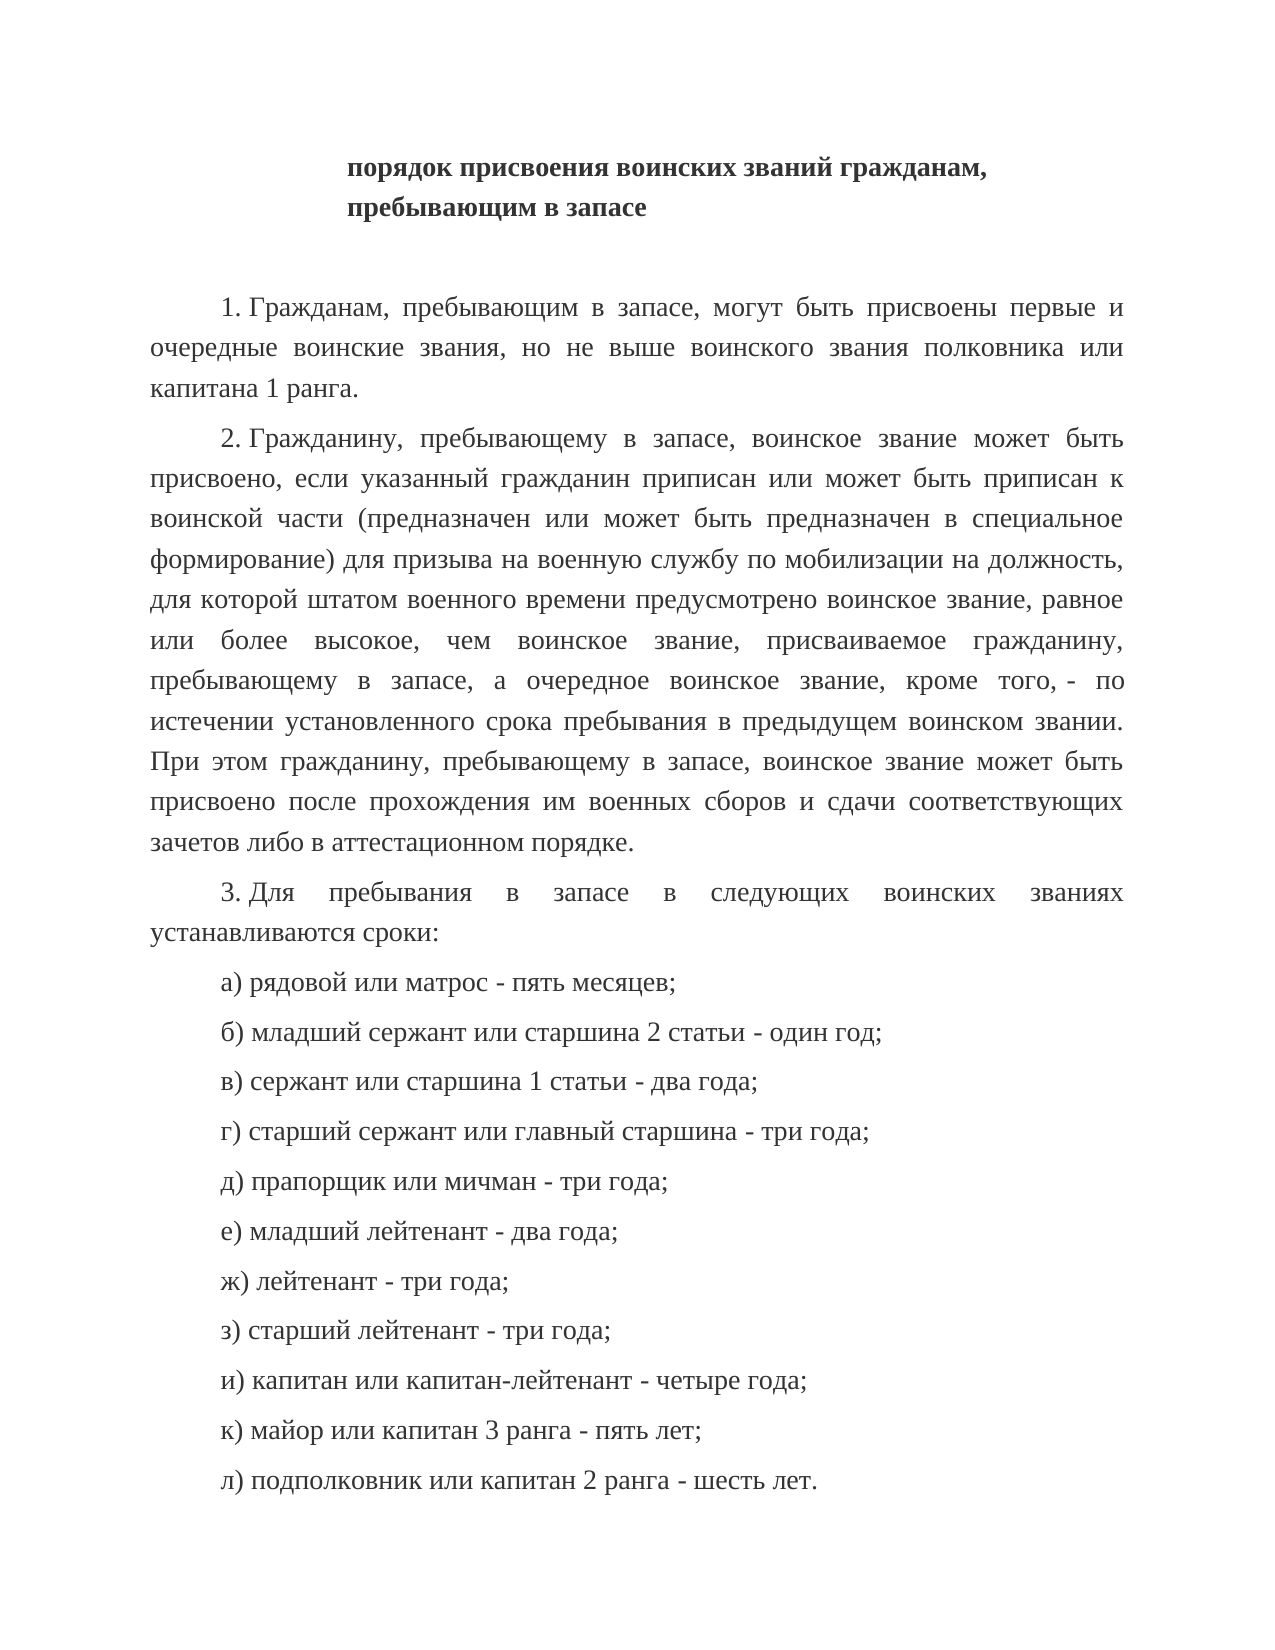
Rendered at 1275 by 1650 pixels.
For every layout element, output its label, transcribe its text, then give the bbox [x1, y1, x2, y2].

text а) рядовой или матрос - пять месяцев; [150, 965, 1125, 997]
text е) младший лейтенант - два года; [150, 1214, 1125, 1246]
text в) сержант или старшина 1 статьи - два года; [150, 1064, 1125, 1097]
text ж) лейтенант - три года; [150, 1263, 1125, 1296]
text 3. Для пребывания в запасе в следующих воинских званиях устанавливаются сроки: [150, 874, 1125, 947]
text б) младший сержант или старшина 2 статьи - один год; [150, 1014, 1125, 1047]
text к) майор или капитан 3 ранга - пять лет; [150, 1413, 1125, 1445]
text 1. Гражданам, пребывающим в запасе, могут быть присвоены первые и очередные воинские звания, но не выше воинского звания полковника или капитана 1 ранга. [150, 290, 1125, 403]
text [220, 150, 1125, 223]
text и) капитан или капитан-лейтенант - четыре года; [150, 1363, 1125, 1396]
text д) прапорщик или мичман - три года; [150, 1164, 1125, 1196]
text л) подполковник или капитан 2 ранга - шесть лет. [150, 1463, 1125, 1495]
text 2. Гражданину, пребывающему в запасе, воинское звание может быть присвоено, если указанный гражданин приписан или может быть приписан к воинской части (предназначен или может быть предназначен в специальное формирование) для призыва на военную службу по мобилизации на должность, для которой штатом военного времени предусмотрено воинское звание, равное или более высокое, чем воинское звание, присваиваемое гражданину, пребывающему в запасе, а очередное воинское звание, кроме того, - по истечении установленного срока пребывания в предыдущем воинском звании. При этом гражданину, пребывающему в запасе, воинское звание может быть присвоено после прохождения им военных сборов и сдачи соответствующих зачетов либо в аттестационном порядке. [150, 421, 1125, 857]
text з) старший лейтенант - три года; [150, 1313, 1125, 1346]
text г) старший сержант или главный старшина - три года; [150, 1114, 1125, 1147]
